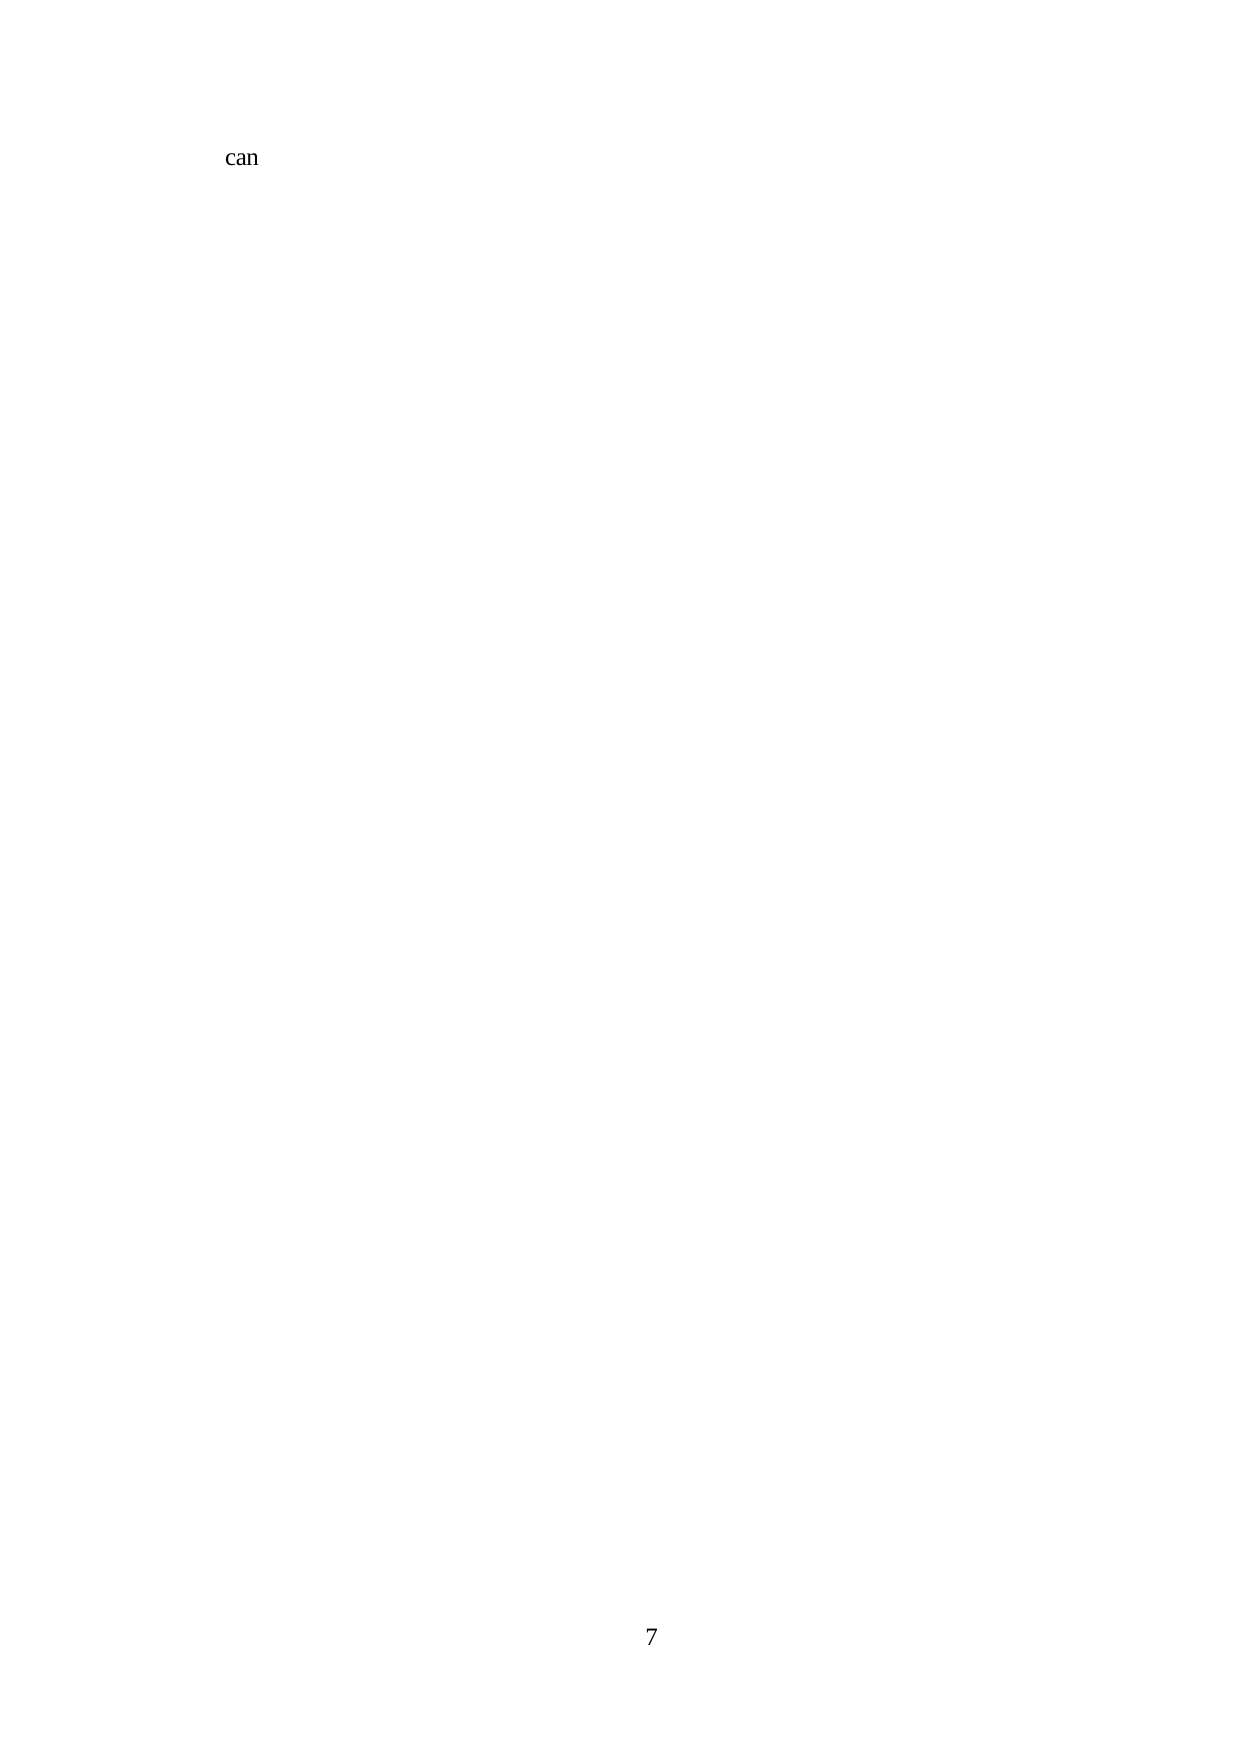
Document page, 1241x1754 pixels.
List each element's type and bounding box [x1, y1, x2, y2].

text [225, 142, 1090, 170]
